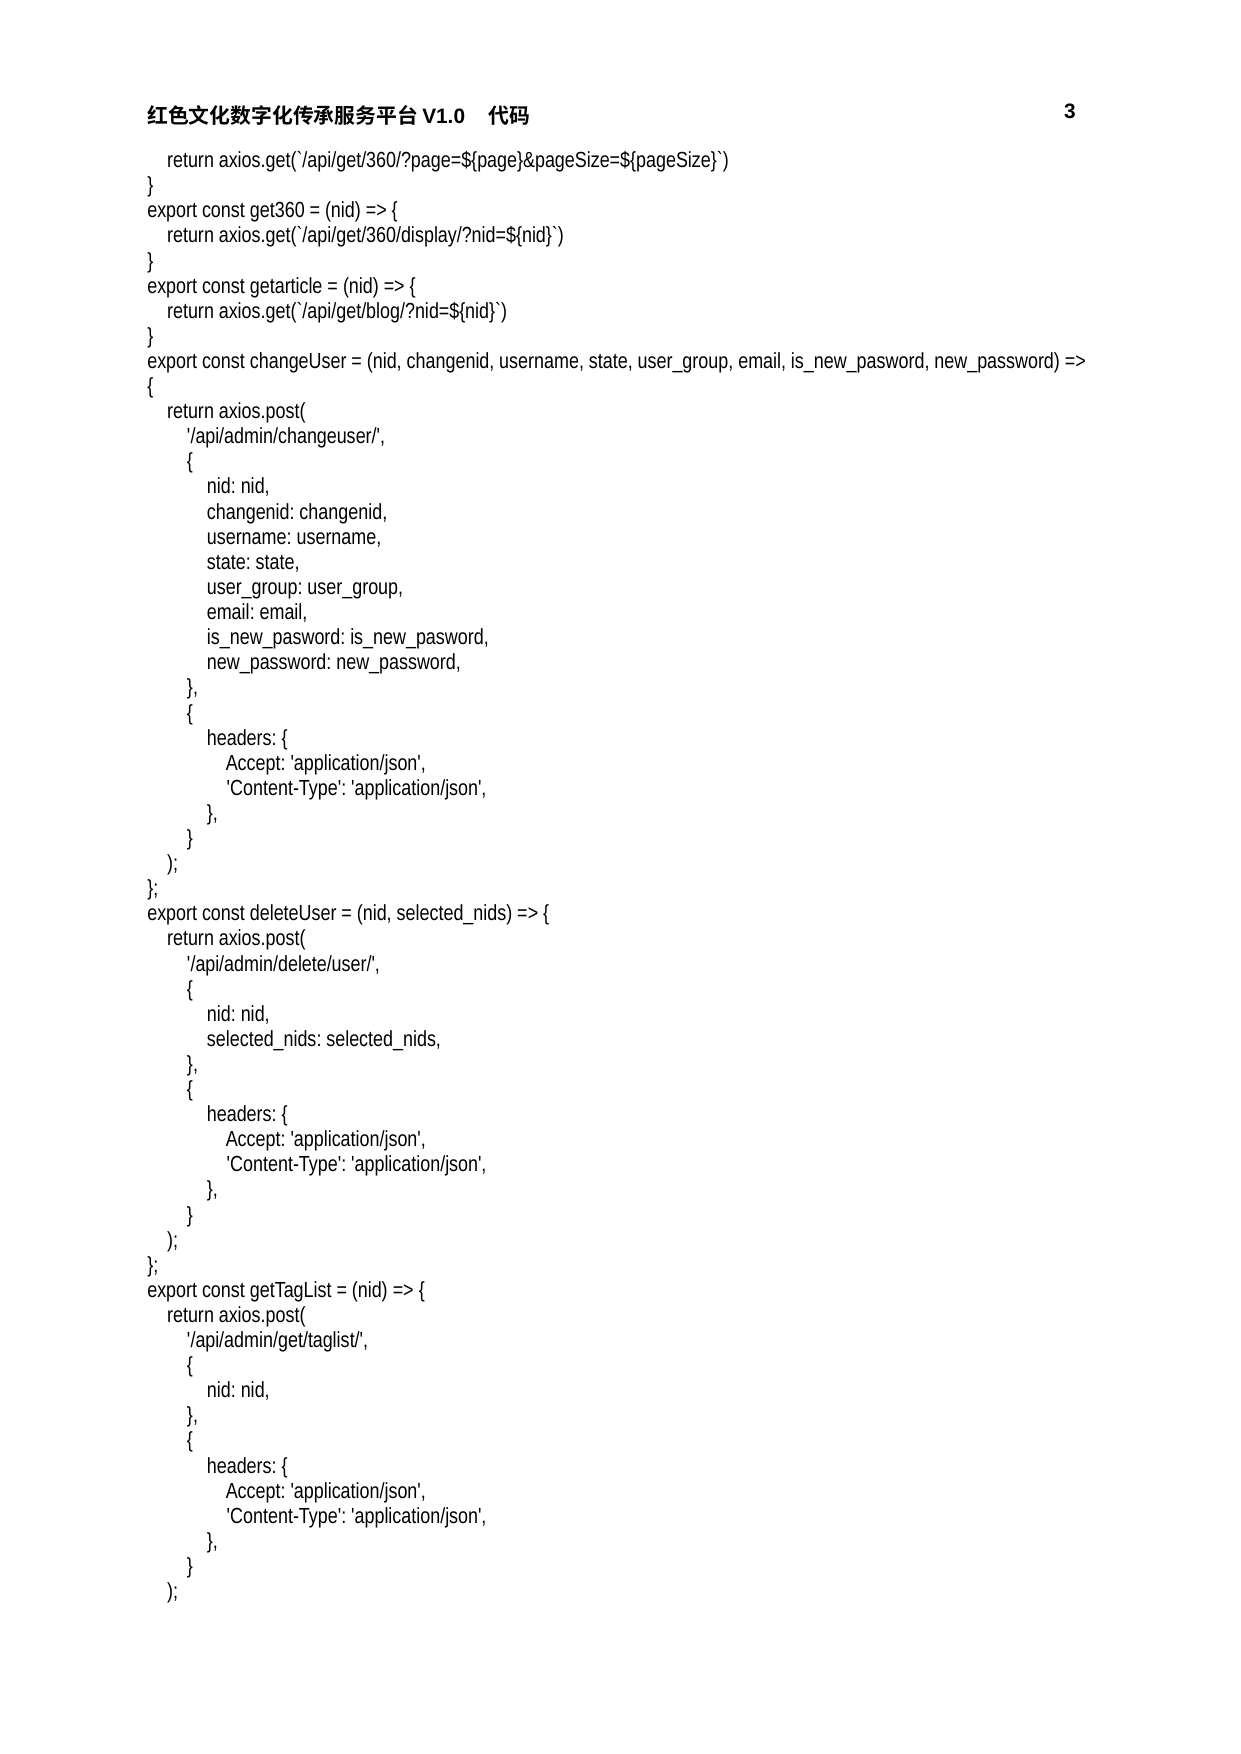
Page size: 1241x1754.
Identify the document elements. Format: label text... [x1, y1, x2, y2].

text }; [147, 1252, 1093, 1277]
text selected_nids: selected_nids, [147, 1026, 1093, 1051]
text Accept: 'application/json', [147, 1478, 1093, 1503]
text new_password: new_password, [147, 649, 1093, 674]
text export const changeUser = (nid, changenid, username, state, user_group, email, is_new_pasword, new_password) => { [147, 348, 1093, 398]
text ); [147, 1578, 1093, 1603]
text email: email, [147, 599, 1093, 624]
text return axios.post( [147, 1302, 1093, 1327]
text 'Content-Type': 'application/json', [147, 1151, 1093, 1176]
text '/api/admin/changeuser/', [147, 423, 1093, 448]
text } [147, 1553, 1093, 1578]
text '/api/admin/get/taglist/', [147, 1327, 1093, 1352]
text { [147, 1427, 1093, 1452]
text state: state, [147, 549, 1093, 574]
text Accept: 'application/json', [147, 749, 1093, 775]
text nid: nid, [147, 1377, 1093, 1402]
text nid: nid, [147, 473, 1093, 498]
text }, [147, 1051, 1093, 1076]
text export const deleteUser = (nid, selected_nids) => { [147, 900, 1093, 925]
text Accept: 'application/json', [147, 1126, 1093, 1151]
text } [147, 172, 1093, 197]
text }, [147, 1402, 1093, 1427]
text is_new_pasword: is_new_pasword, [147, 624, 1093, 649]
text return axios.get(`/api/get/blog/?nid=${nid}`) [147, 298, 1093, 323]
text } [147, 323, 1093, 348]
text return axios.post( [147, 398, 1093, 423]
text headers: { [147, 1101, 1093, 1126]
text export const getarticle = (nid) => { [147, 273, 1093, 298]
text 'Content-Type': 'application/json', [147, 1503, 1093, 1528]
text ); [147, 1227, 1093, 1252]
text }, [147, 1176, 1093, 1201]
text return axios.get(`/api/get/360/display/?nid=${nid}`) [147, 222, 1093, 247]
text }, [147, 1528, 1093, 1553]
text return axios.post( [147, 925, 1093, 950]
text } [147, 1201, 1093, 1227]
text export const get360 = (nid) => { [147, 197, 1093, 222]
text { [147, 699, 1093, 724]
text return axios.get(`/api/get/360/?page=${page}&pageSize=${pageSize}`) [147, 147, 1093, 172]
text }; [147, 875, 1093, 900]
text } [147, 247, 1093, 273]
text username: username, [147, 524, 1093, 549]
text ); [147, 850, 1093, 875]
text export const getTagList = (nid) => { [147, 1277, 1093, 1302]
text headers: { [147, 724, 1093, 749]
text 'Content-Type': 'application/json', [147, 775, 1093, 800]
text } [147, 825, 1093, 850]
text headers: { [147, 1452, 1093, 1478]
text nid: nid, [147, 1001, 1093, 1026]
text '/api/admin/delete/user/', [147, 950, 1093, 976]
text { [147, 976, 1093, 1001]
text changenid: changenid, [147, 498, 1093, 524]
text }, [147, 800, 1093, 825]
text { [147, 1076, 1093, 1101]
text { [147, 1352, 1093, 1377]
text }, [147, 674, 1093, 699]
text user_group: user_group, [147, 574, 1093, 599]
text { [147, 448, 1093, 473]
